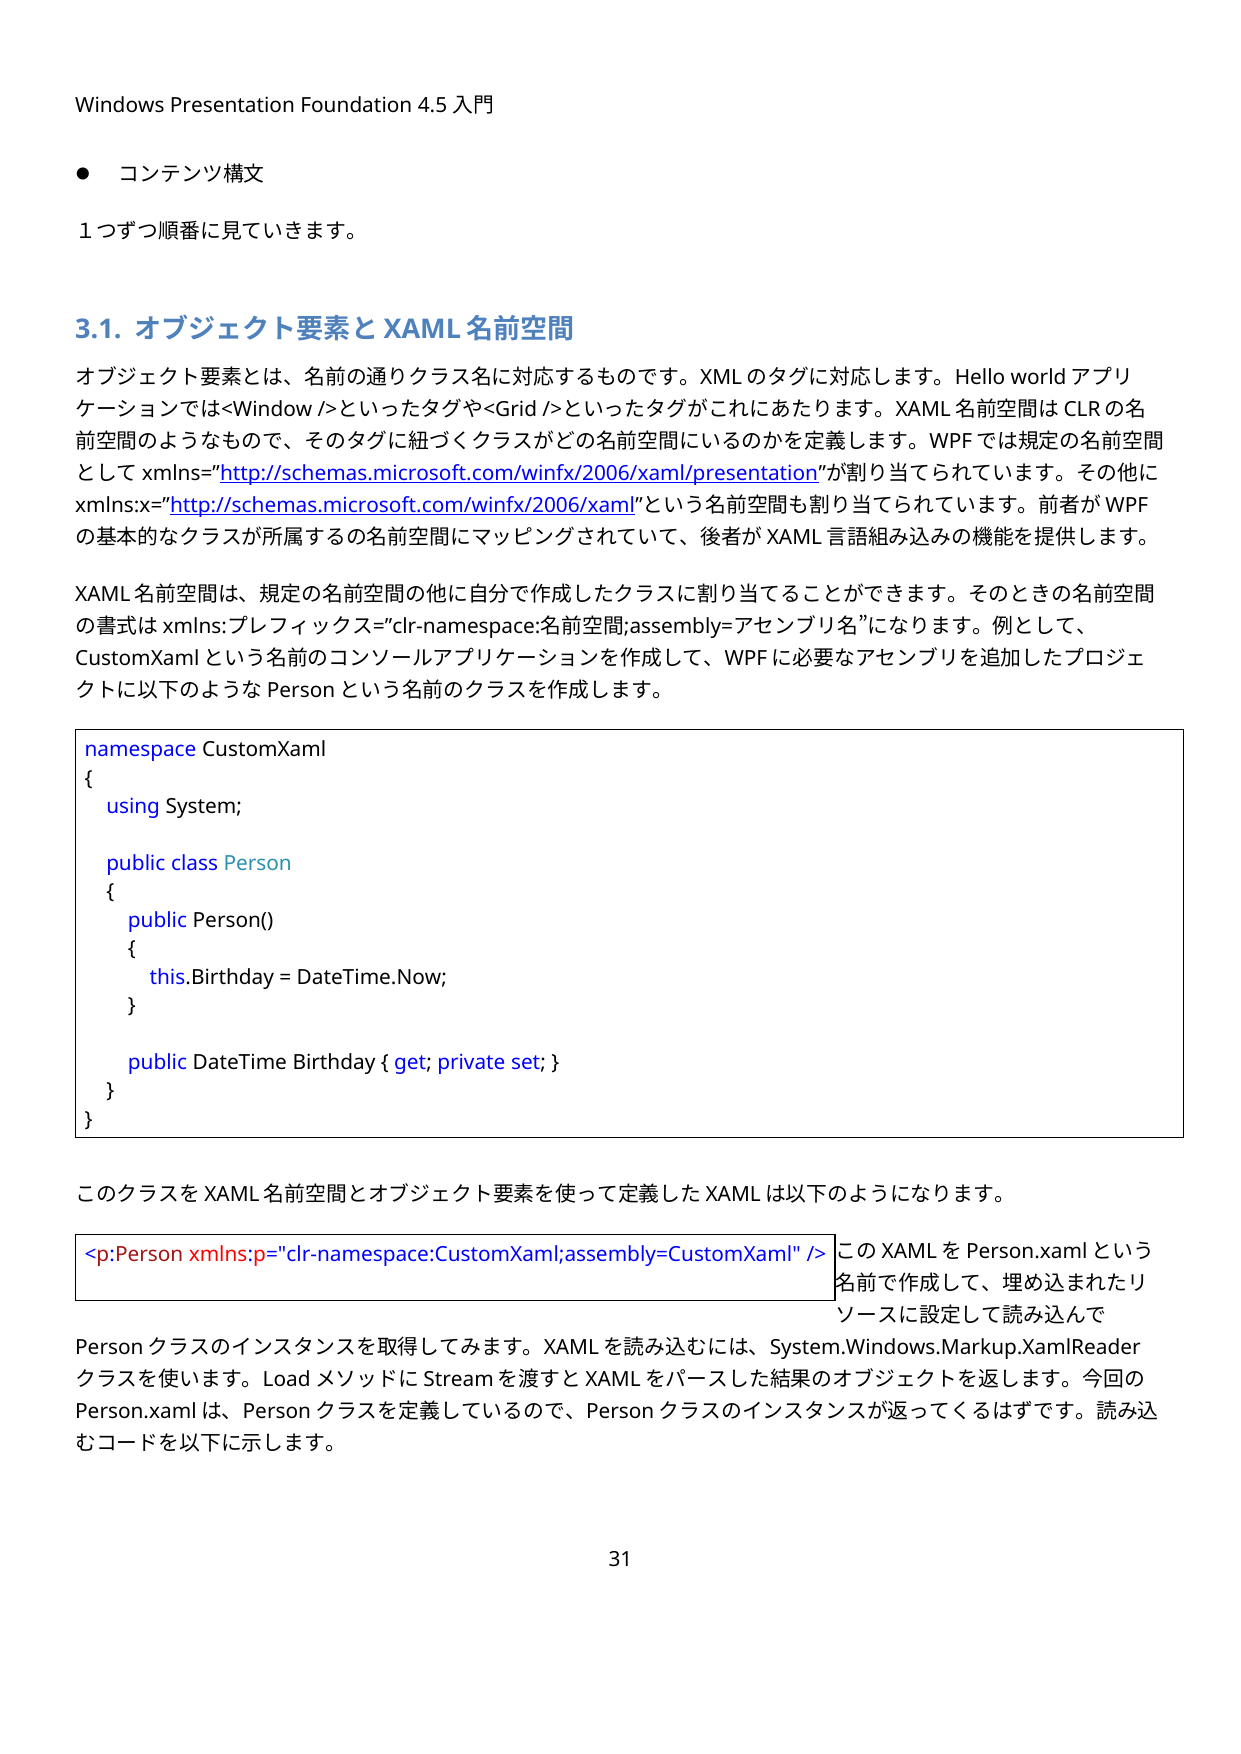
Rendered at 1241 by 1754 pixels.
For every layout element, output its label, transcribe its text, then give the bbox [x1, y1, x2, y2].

text public class Person [84, 848, 1174, 876]
subtitle オブジェクト要素とXAML名前空間 [75, 295, 1165, 359]
text { [84, 876, 1174, 905]
text } [84, 990, 1174, 1019]
text オブジェクト要素とは、名前の通りクラス名に対応するものです。XMLのタグに対応します。Hello worldアプリケーションでは<Window />といったタグや<Grid />といったタグがこれにあたります。XAML名前空間はCLRの名前空間のようなもので、そのタグに紐づくクラスがどの名前空間にいるのかを定義します。WPFでは規定の名前空間としてxmlns=”http://schemas.microsoft.com/winfx/2006/xaml/presentation”が割り当てられています。その他にxmlns:x=”http://schemas.microsoft.com/winfx/2006/xaml”という名前空間も割り当てられています。前者がWPFの基本的なクラスが所属するの名前空間にマッピングされていて、後者がXAML言語組み込みの機能を提供します。 [75, 359, 1165, 551]
text { [84, 933, 1174, 962]
text このXAMLをPerson.xamlという名前で作成して、埋め込まれたリソースに設定して読み込んでPersonクラスのインスタンスを取得してみます。XAMLを読み込むには、System.Windows.Markup.XamlReaderクラスを使います。LoadメソッドにStreamを渡すとXAMLをパースした結果のオブジェクトを返します。今回のPerson.xamlは、Personクラスを定義しているので、Personクラスのインスタンスが返ってくるはずです。読み込むコードを以下に示します。 [75, 1234, 1165, 1457]
text １つずつ順番に見ていきます。 [75, 213, 1165, 245]
list コンテンツ構文 [75, 156, 1165, 188]
text using System; [84, 791, 1174, 819]
text { [84, 763, 1174, 791]
text namespace CustomXaml [76, 732, 1183, 763]
text this.Birthday = DateTime.Now; [84, 962, 1174, 990]
text public DateTime Birthday { get; private set; } [84, 1047, 1174, 1076]
text } [84, 1076, 1174, 1104]
text XAML名前空間は、規定の名前空間の他に自分で作成したクラスに割り当てることができます。そのときの名前空間の書式はxmlns:プレフィックス=”clr-namespace:名前空間;assembly=アセンブリ名”になります。例として、CustomXamlという名前のコンソールアプリケーションを作成して、WPFに必要なアセンブリを追加したプロジェクトに以下のようなPersonという名前のクラスを作成します。 [75, 576, 1165, 704]
text public Person() [84, 905, 1174, 933]
text <p:Person xmlns:p="clr-namespace:CustomXaml;assembly=CustomXaml" /> [76, 1237, 834, 1298]
text } [76, 1104, 1183, 1134]
text このクラスをXAML名前空間とオブジェクト要素を使って定義したXAMLは以下のようになります。 [75, 1138, 1165, 1209]
